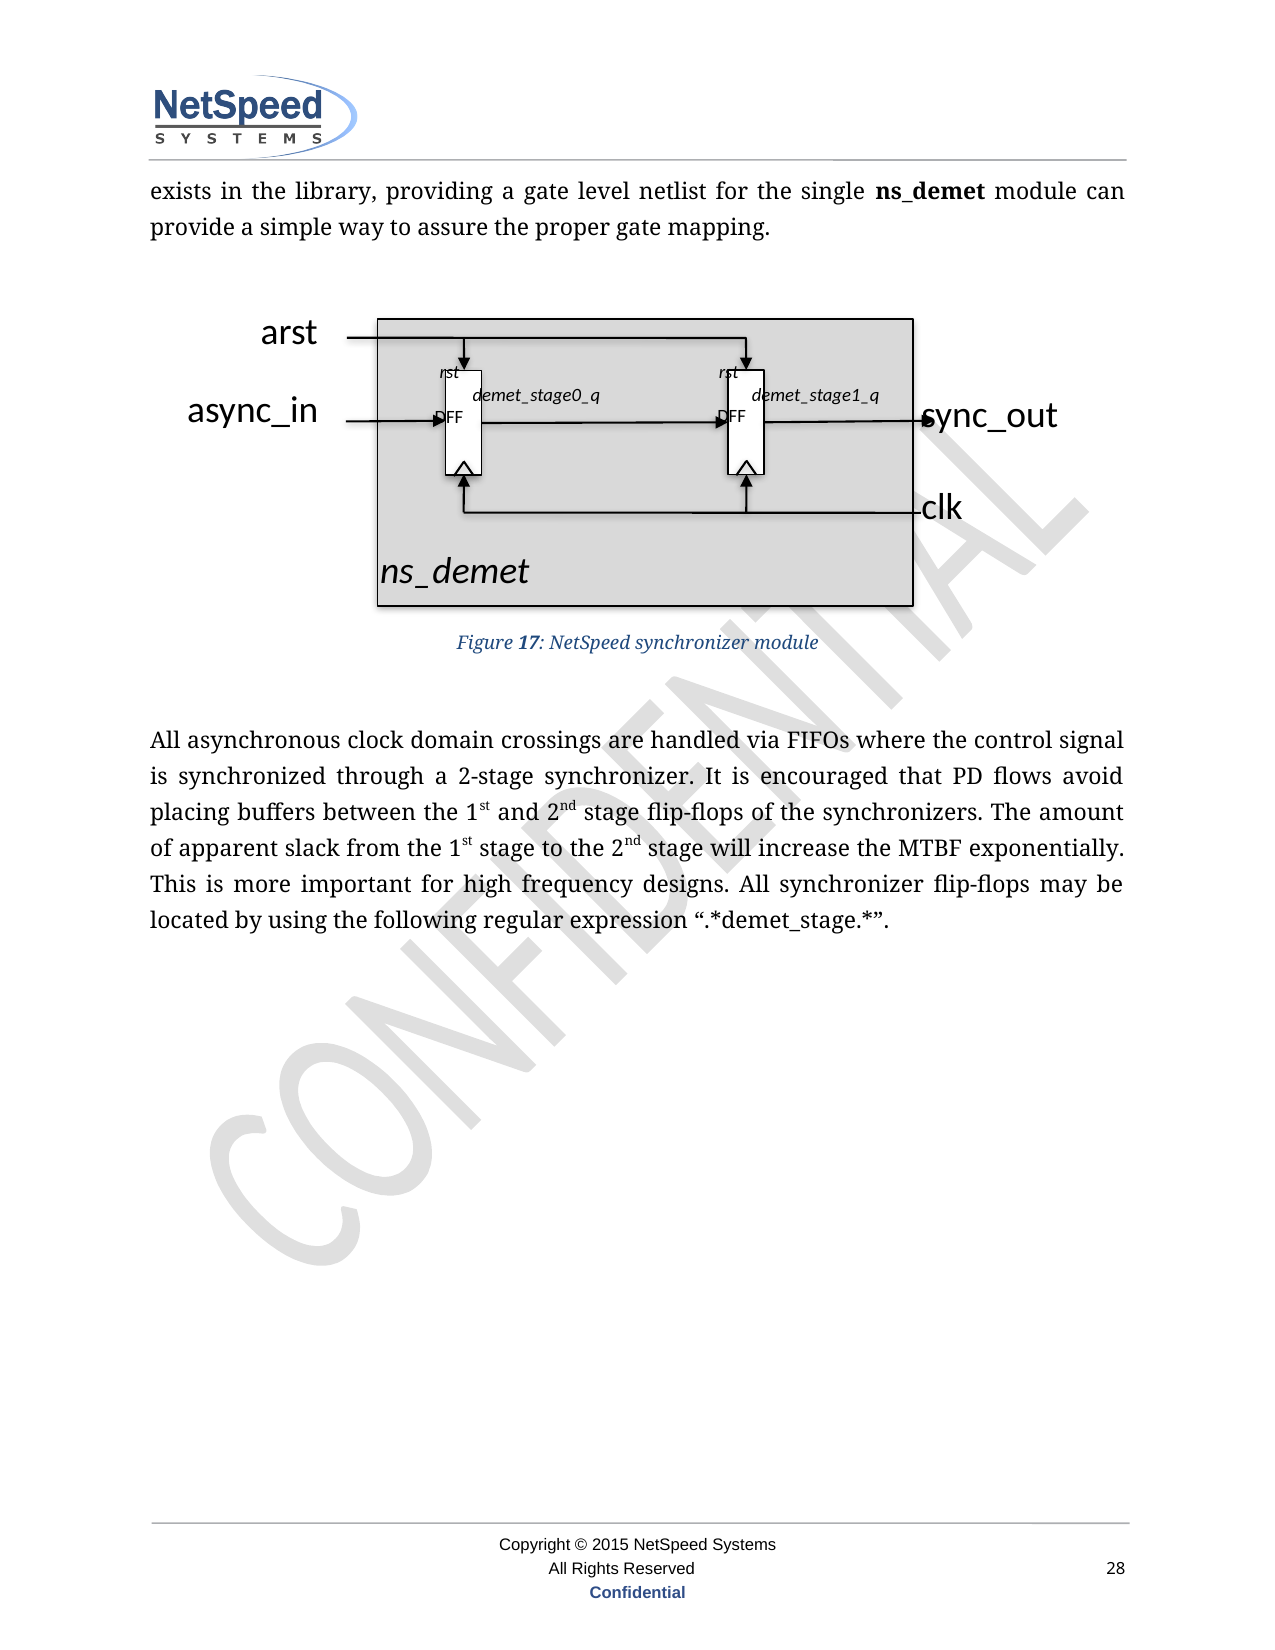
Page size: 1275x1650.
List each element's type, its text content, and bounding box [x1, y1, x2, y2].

picture [150, 75, 358, 159]
text Figure 17: NetSpeed synchronizer module [150, 629, 1125, 655]
text All asynchronous clock domain crossings are handled via FIFOs where the control signal is synchronized through a 2-stage synchronizer. It is encouraged that PD flows avoid placing buffers between the 1st and 2nd stage flip-flops of the synchronizers. The amount of apparent slack from the 1st stage to the 2nd stage will increase the MTBF exponentially. This is more important for high frequency designs. All synchronizer flip-flops may be located by using the following regular expression “.*demet_stage.*”. [150, 724, 1125, 935]
